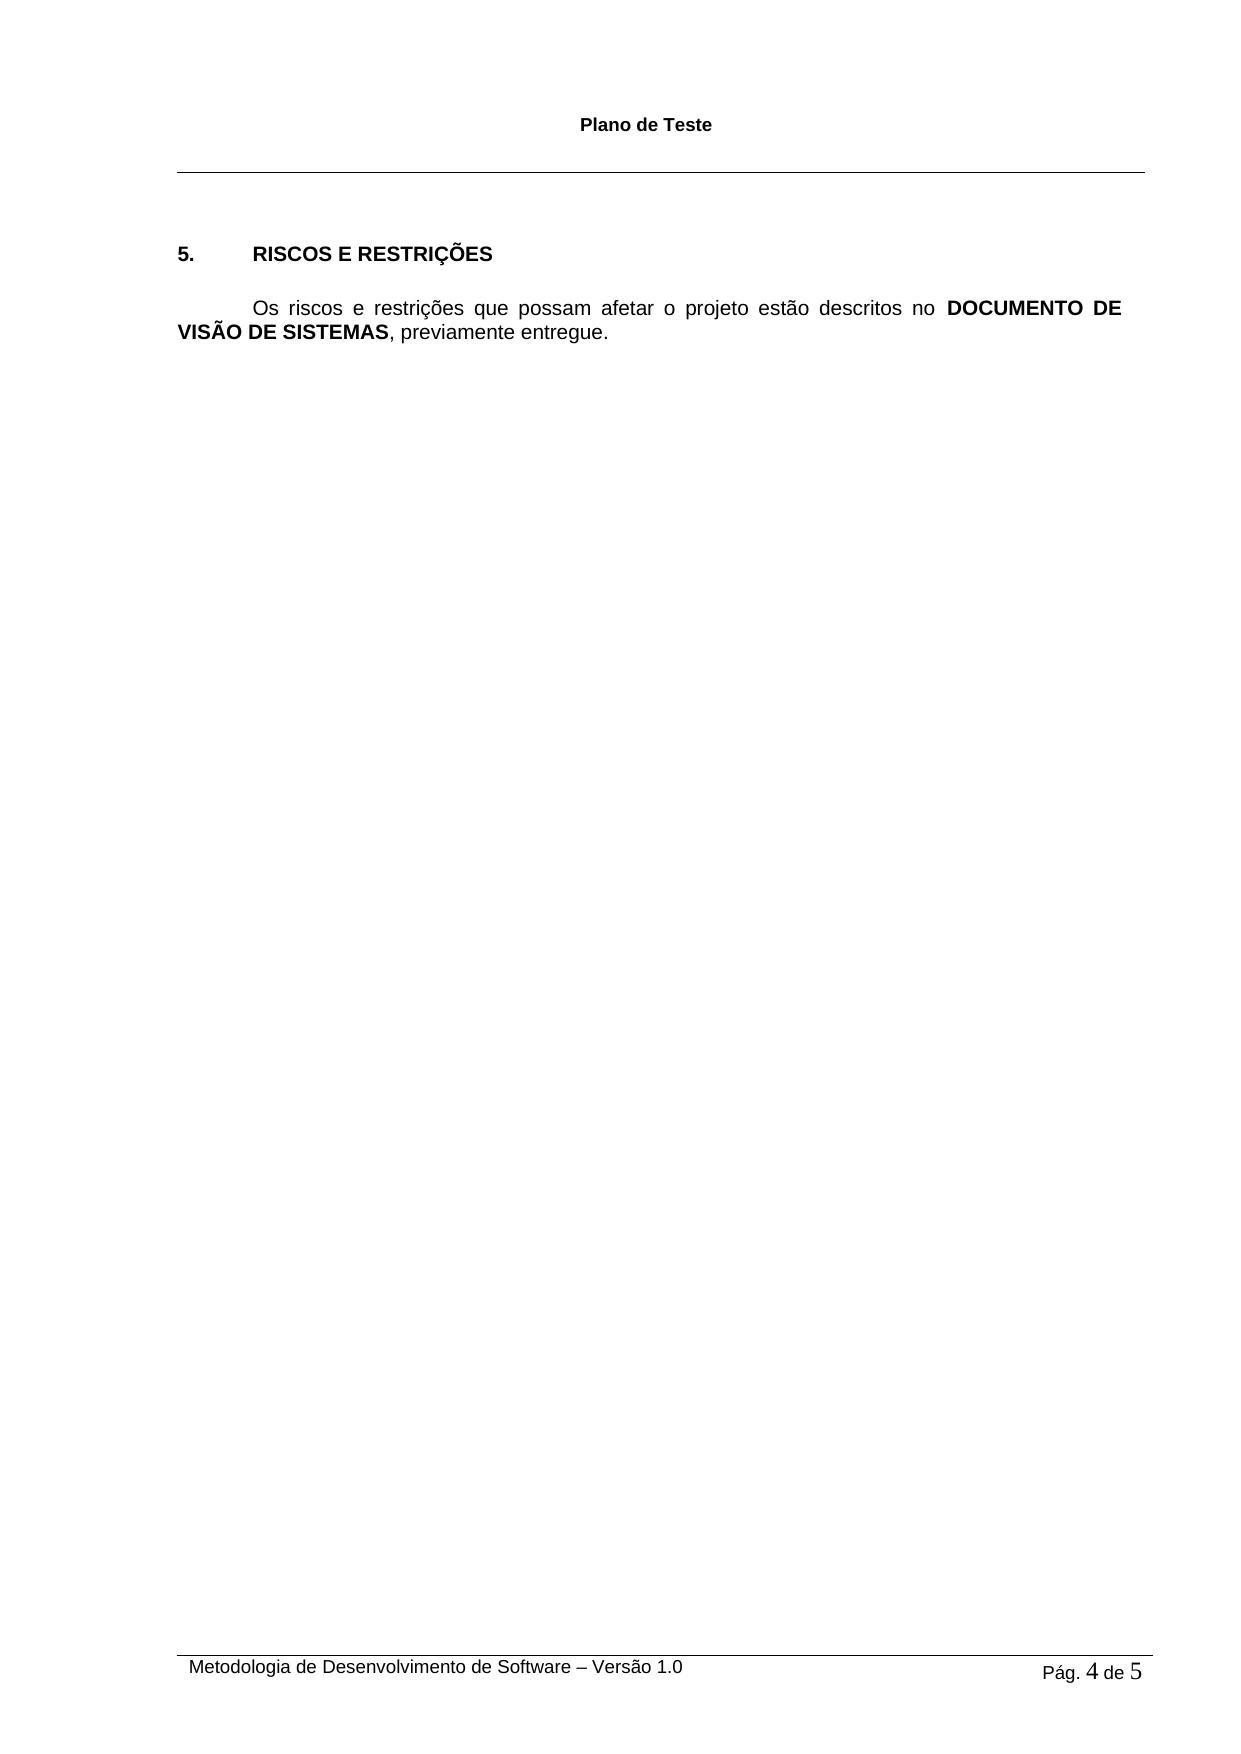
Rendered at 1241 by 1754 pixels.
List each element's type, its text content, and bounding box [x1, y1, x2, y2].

subtitle RISCOS E RESTRIÇÕES [177, 242, 1122, 266]
text Os riscos e restrições que possam afetar o projeto estão descritos no DOCUMENTO DE VISÃO DE SISTEMAS, previamente entregue. [177, 296, 1122, 344]
